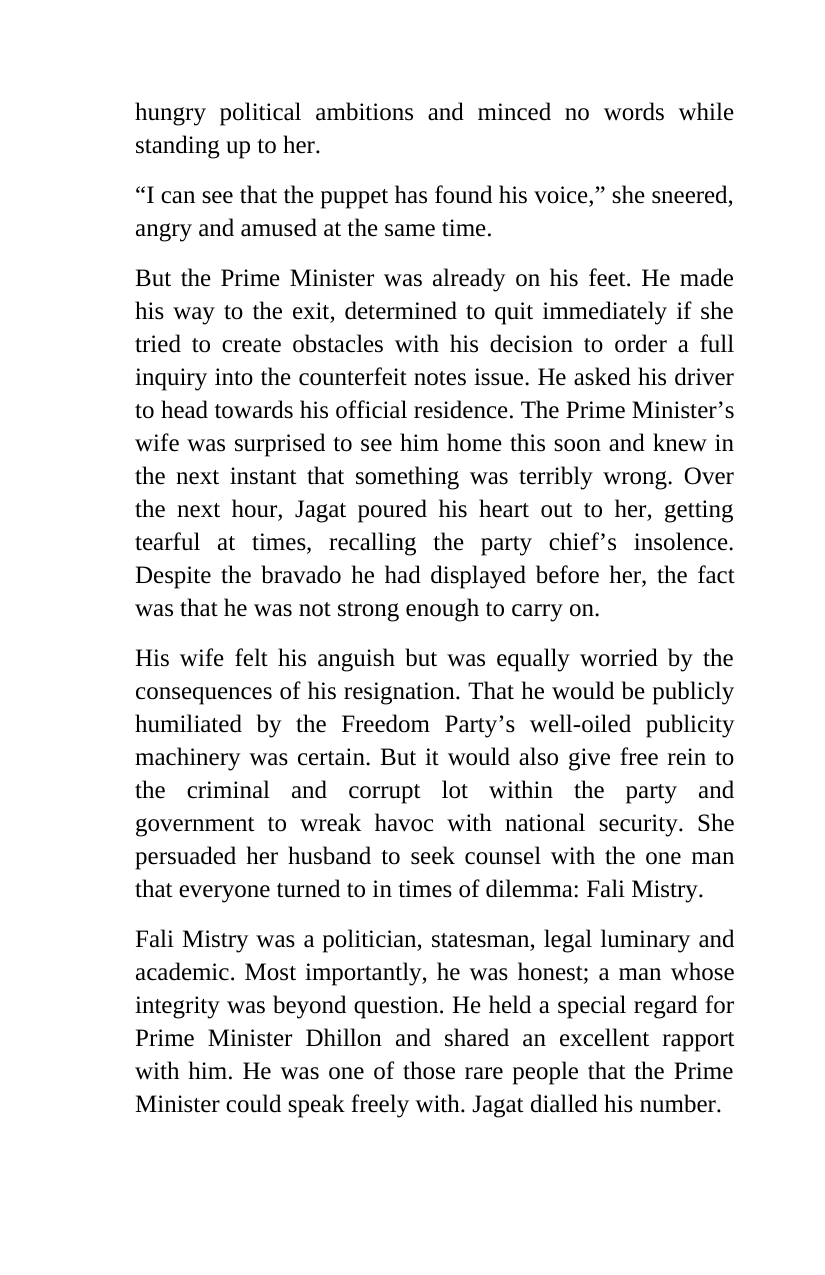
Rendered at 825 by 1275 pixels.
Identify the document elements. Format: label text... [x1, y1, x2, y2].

text But the Prime Minister was already on his feet. He made his way to the exit, determined to quit immediately if she tried to create obstacles with his decision to order a full inquiry into the counterfeit notes issue. He asked his driver to head towards his official residence. The Prime Minister’s wife was surprised to see him home this soon and knew in the next instant that something was terribly wrong. Over the next hour, Jagat poured his heart out to her, getting tearful at times, recalling the party chief’s insolence. Despite the bravado he had displayed before her, the fact was that he was not strong enough to carry on. [135, 263, 735, 622]
text “I can see that the puppet has found his voice,” she sneered, angry and amused at the same time. [135, 180, 735, 242]
text Fali Mistry was a politician, statesman, legal luminary and academic. Most importantly, he was honest; a man whose integrity was beyond question. He held a special regard for Prime Minister Dhillon and shared an excellent rapport with him. He was one of those rare people that the Prime Minister could speak freely with. Jagat dialled his number. [135, 924, 735, 1117]
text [135, 97, 735, 159]
text His wife felt his anguish but was equally worried by the consequences of his resignation. That he would be publicly humiliated by the Freedom Party’s well-oiled publicity machinery was certain. But it would also give free rein to the criminal and corrupt lot within the party and government to wreak havoc with national security. She persuaded her husband to seek counsel with the one man that everyone turned to in times of dilemma: Fali Mistry. [135, 643, 735, 903]
